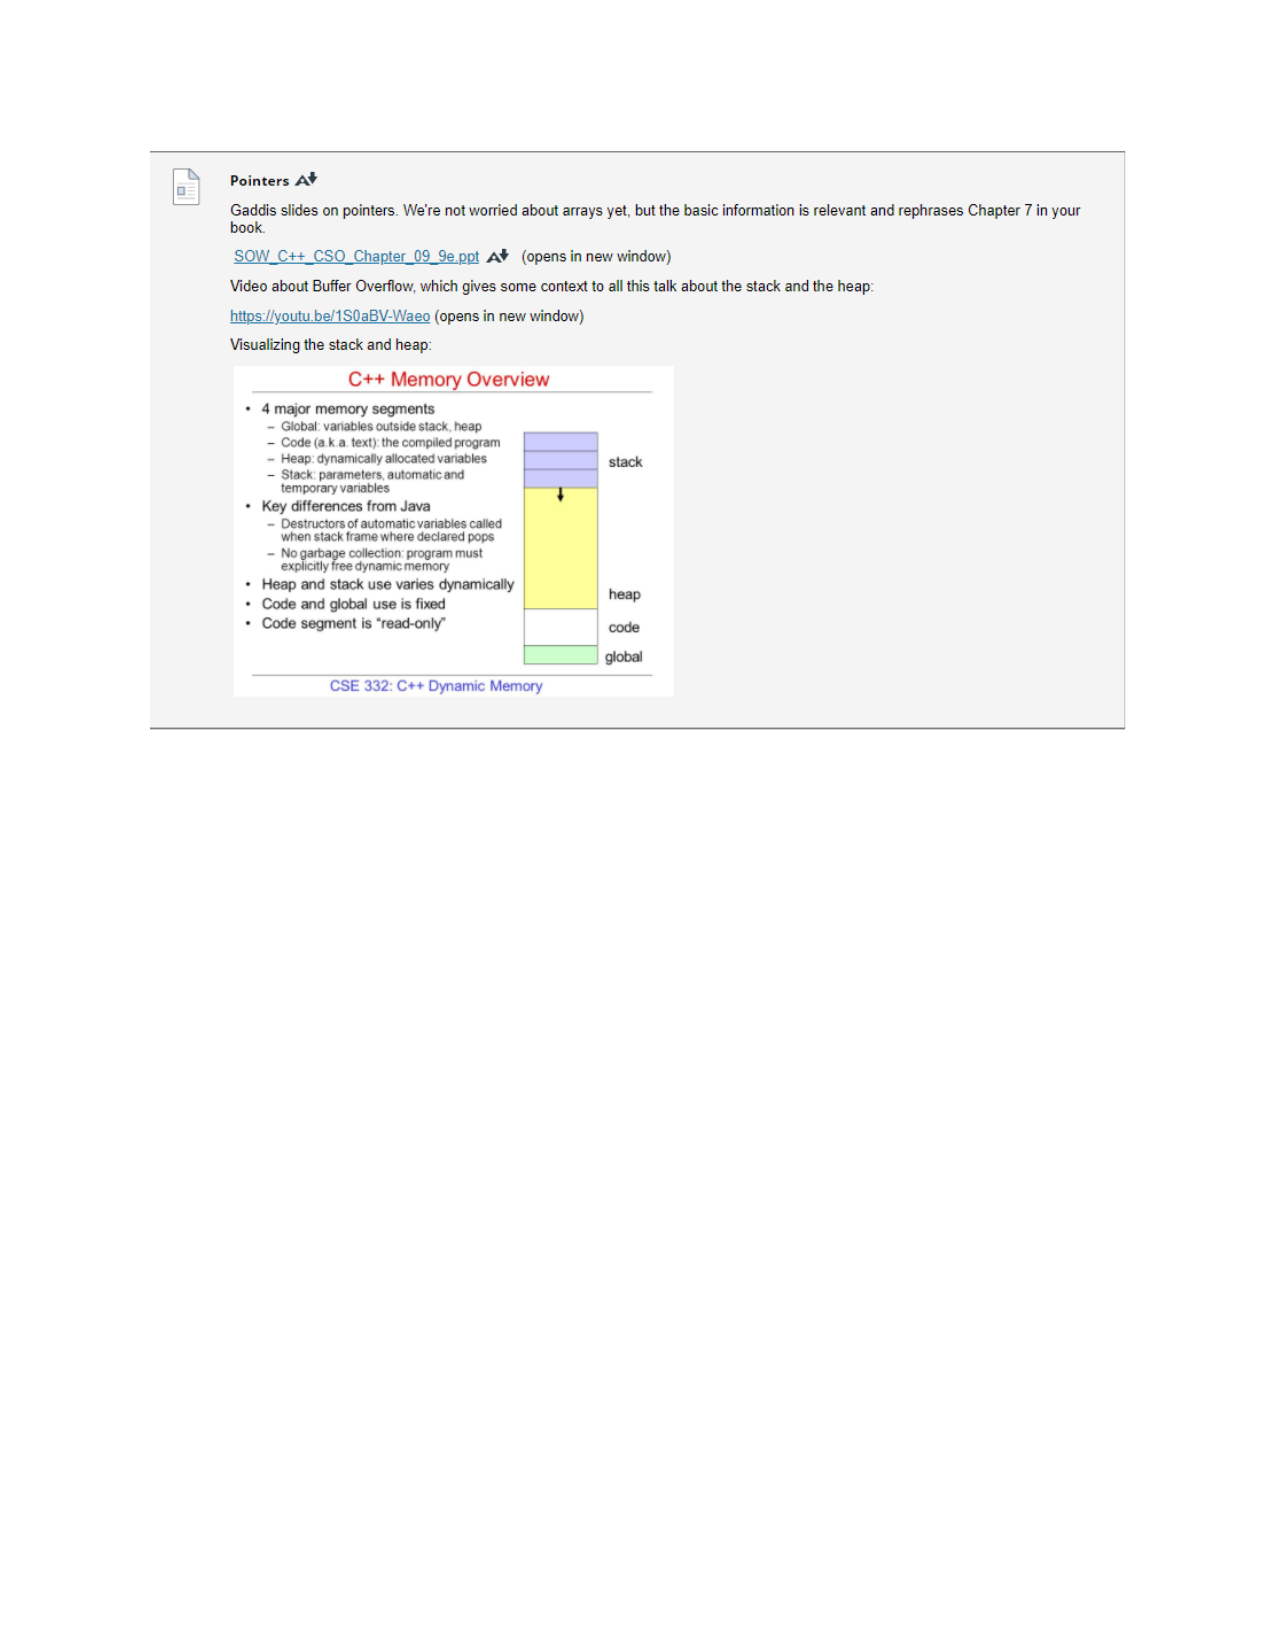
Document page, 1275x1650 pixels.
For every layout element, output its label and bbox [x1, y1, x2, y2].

picture [150, 150, 1125, 730]
